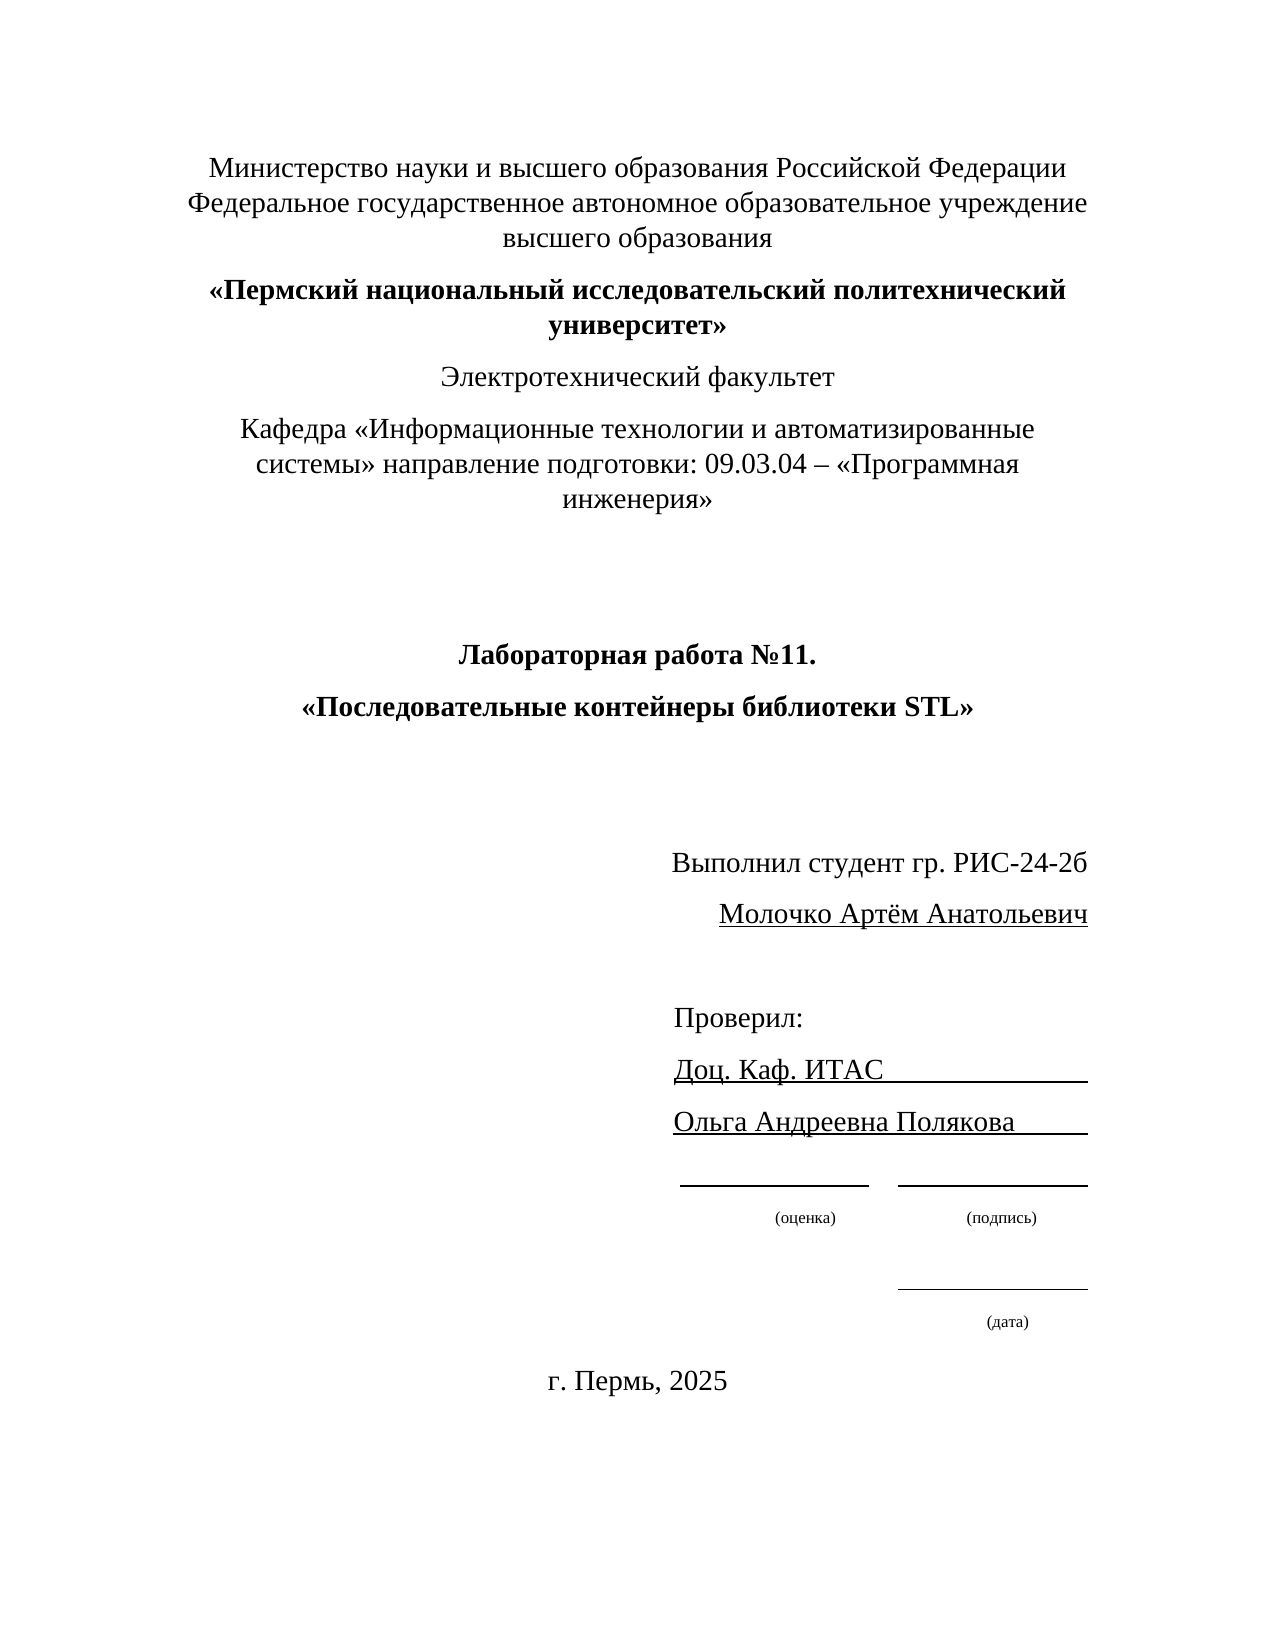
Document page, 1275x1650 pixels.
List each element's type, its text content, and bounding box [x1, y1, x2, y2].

text Ольга Андреевна Полякова [187, 1104, 1088, 1138]
text Министерство науки и высшего образования Российской Федерации Федеральное государственное автономное образовательное учреждение высшего образования [187, 150, 1088, 254]
text Лабораторная работа №11. [187, 637, 1088, 671]
text Доц. Каф. ИТАС [187, 1052, 1088, 1086]
text Кафедра «Информационные технологии и автоматизированные системы» направление подготовки: 09.03.04 – «Программная инженерия» [187, 411, 1088, 515]
text Выполнил студент гр. РИС-24-2б [187, 845, 1088, 878]
text Электротехнический факультет [187, 359, 1088, 393]
text (оценка) (подпись) [187, 1208, 1088, 1241]
text Молочко Артём Анатольевич [187, 897, 1088, 930]
text Проверил: [187, 1000, 1088, 1034]
text «Пермский национальный исследовательский политехнический университет» [187, 272, 1088, 341]
text г. Пермь, 2025 [187, 1363, 1088, 1397]
text «Последовательные контейнеры библиотеки STL» [187, 689, 1088, 723]
text (дата) [187, 1312, 1088, 1345]
